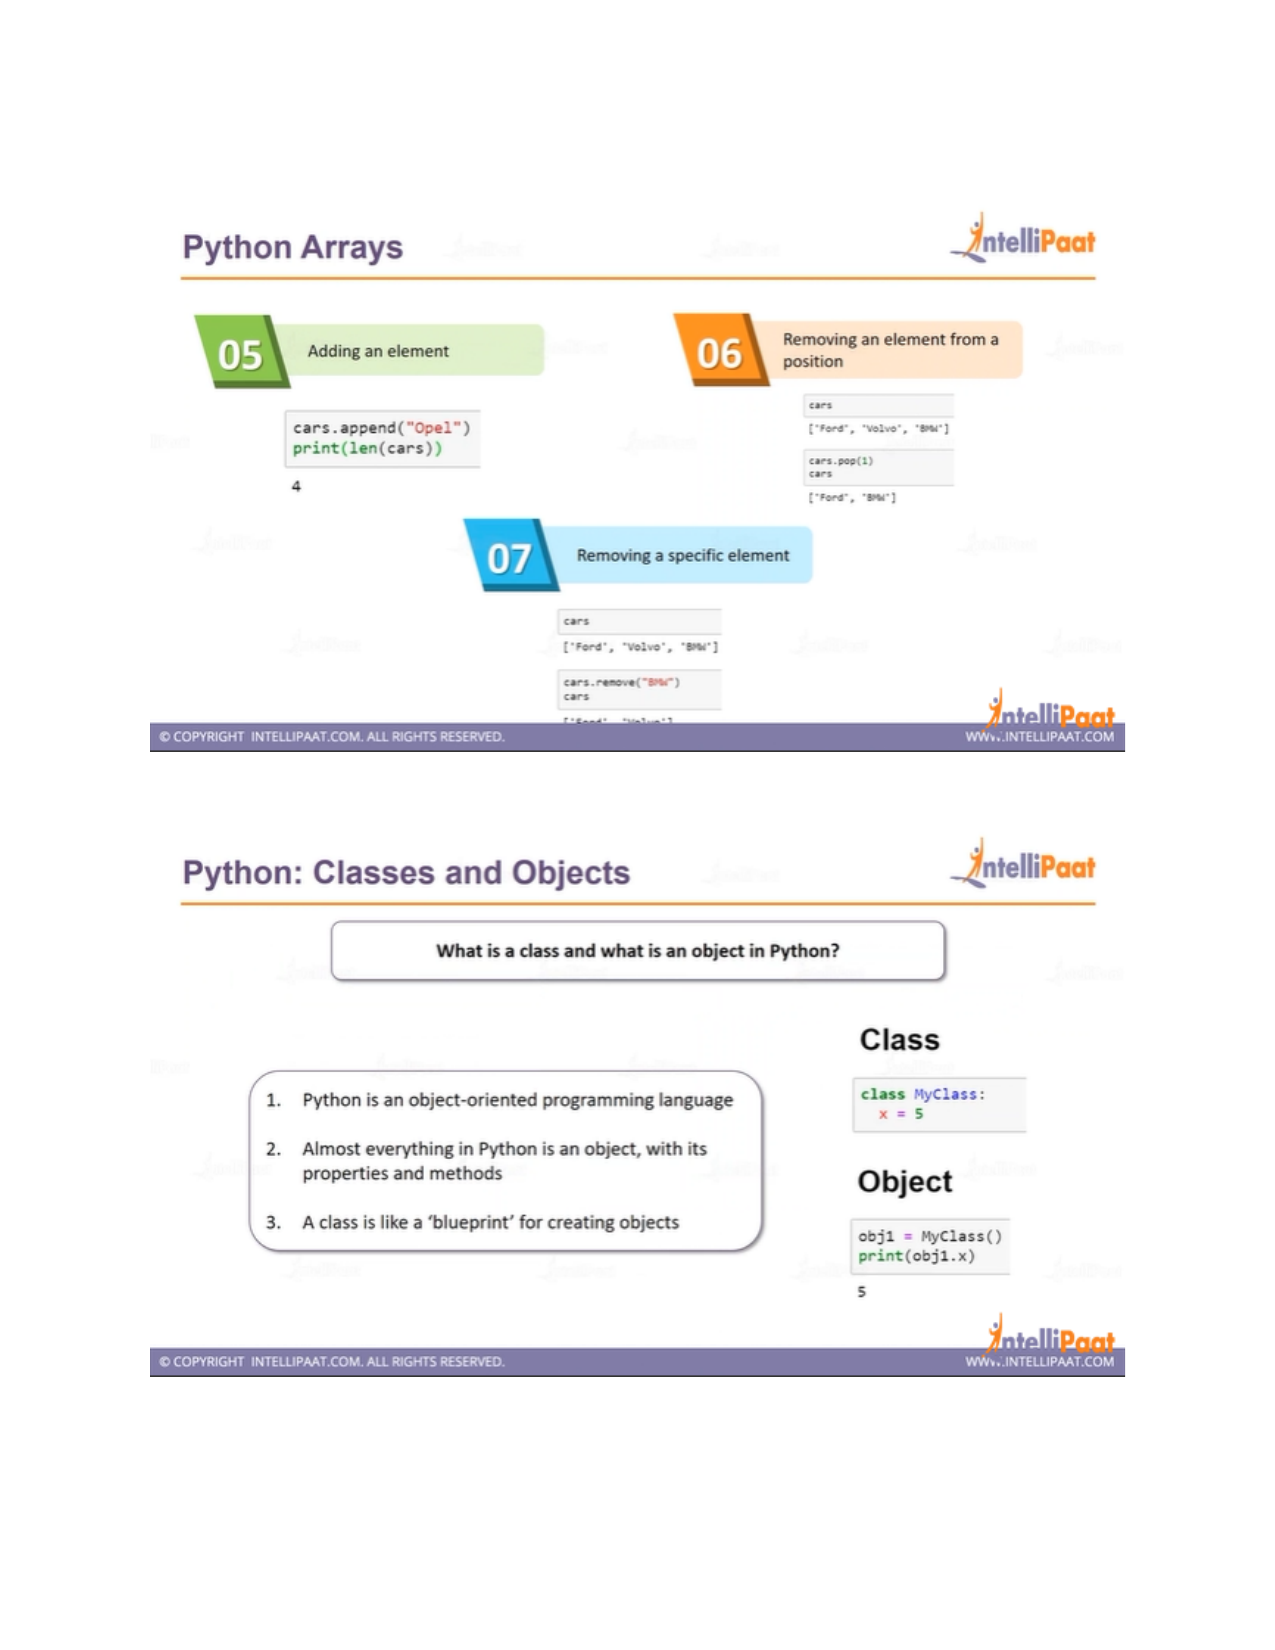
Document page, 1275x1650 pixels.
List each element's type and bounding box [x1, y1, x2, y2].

picture [150, 203, 1125, 752]
picture [150, 829, 1125, 1377]
